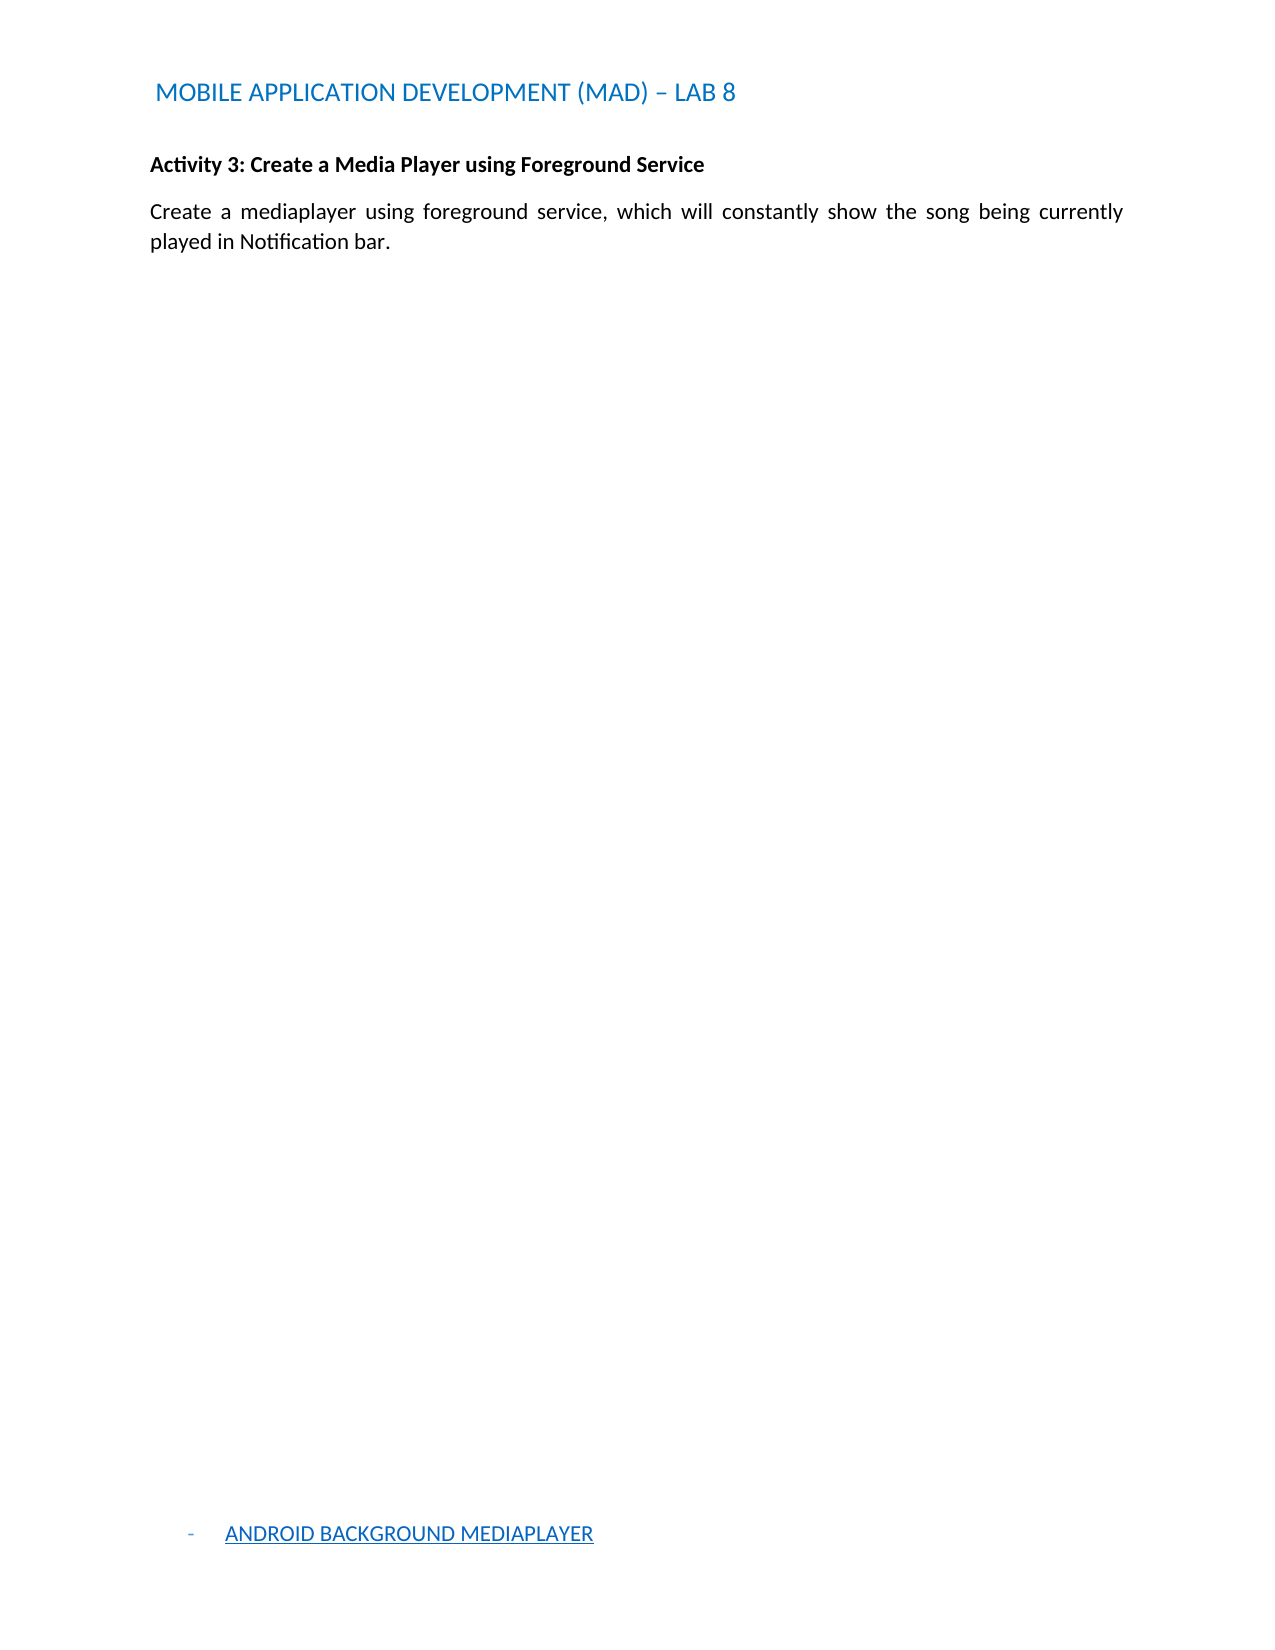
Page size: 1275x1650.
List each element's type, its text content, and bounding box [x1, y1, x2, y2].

text Activity 3: Create a Media Player using Foreground Service [150, 150, 1125, 178]
text Create a mediaplayer using foreground service, which will constantly show the song being currently played in Notification bar. [150, 197, 1125, 255]
